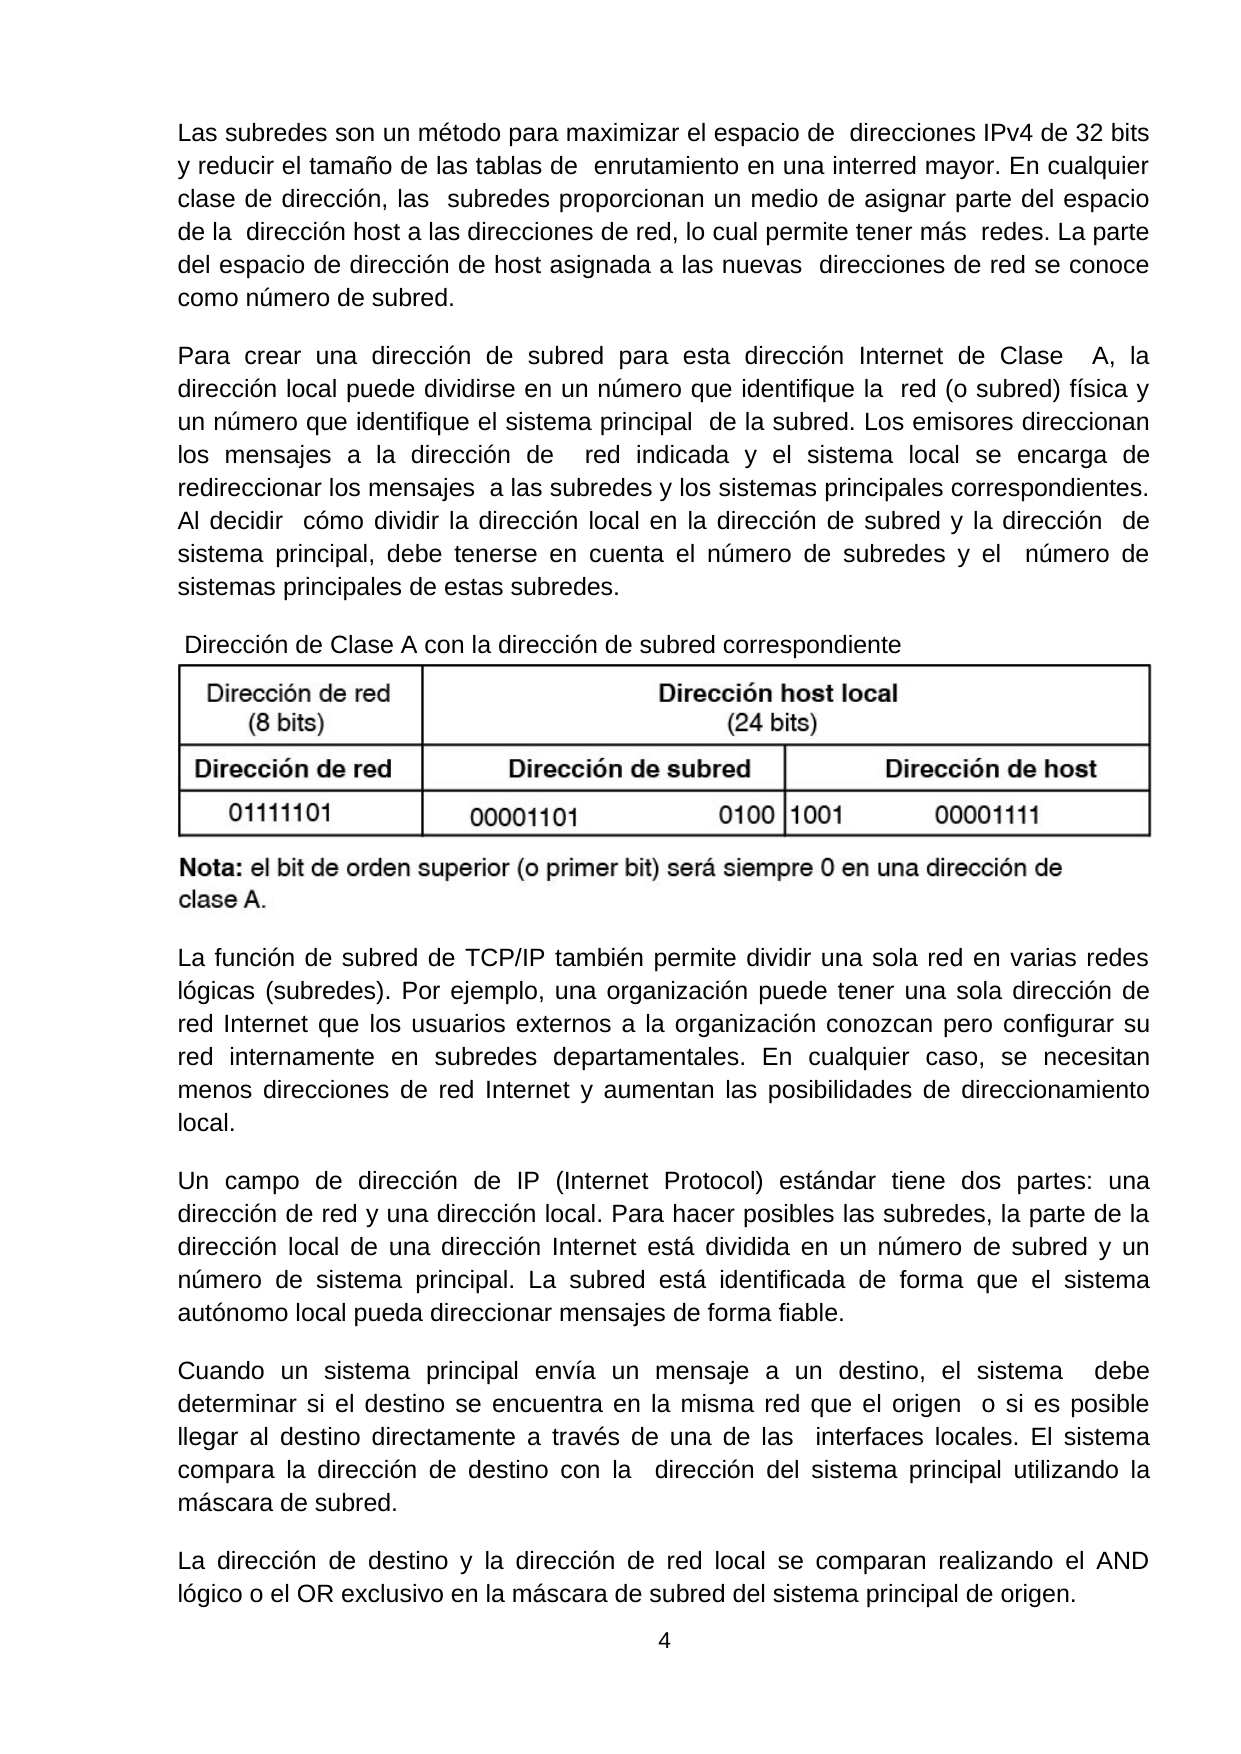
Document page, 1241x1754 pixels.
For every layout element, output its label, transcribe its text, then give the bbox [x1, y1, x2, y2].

picture [177, 663, 1152, 914]
text La función de subred de TCP/IP también permite dividir una sola red en varias redes lógicas (subredes). Por ejemplo, una organización puede tener una sola dirección de red Internet que los usuarios externos a la organización conozcan pero configurar su red internamente en subredes departamentales. En cualquier caso, se necesitan menos direcciones de red Internet y aumentan las posibilidades de direccionamiento local. [177, 943, 1152, 1136]
text Para crear una dirección de subred para esta dirección Internet de Clase A, la dirección local puede dividirse en un número que identifique la red (o subred) física y un número que identifique el sistema principal de la subred. Los emisores direccionan los mensajes a la dirección de red indicada y el sistema local se encarga de redireccionar los mensajes a las subredes y los sistemas principales correspondientes. Al decidir cómo dividir la dirección local en la dirección de subred y la dirección de sistema principal, debe tenerse en cuenta el número de subredes y el número de sistemas principales de estas subredes. [177, 341, 1152, 601]
text Dirección de Clase A con la dirección de subred correspondiente [177, 630, 1152, 659]
text La dirección de destino y la dirección de red local se comparan realizando el AND lógico o el OR exclusivo en la máscara de subred del sistema principal de origen. [177, 1546, 1152, 1608]
text Cuando un sistema principal envía un mensaje a un destino, el sistema debe determinar si el destino se encuentra en la misma red que el origen o si es posible llegar al destino directamente a través de una de las interfaces locales. El sistema compara la dirección de destino con la dirección del sistema principal utilizando la máscara de subred. [177, 1356, 1152, 1517]
text Las subredes son un método para maximizar el espacio de direcciones IPv4 de 32 bits y reducir el tamaño de las tablas de enrutamiento en una interred mayor. En cualquier clase de dirección, las subredes proporcionan un medio de asignar parte del espacio de la dirección host a las direcciones de red, lo cual permite tener más redes. La parte del espacio de dirección de host asignada a las nuevas direcciones de red se conoce como número de subred. [177, 118, 1152, 312]
text Un campo de dirección de IP (Internet Protocol) estándar tiene dos partes: una dirección de red y una dirección local. Para hacer posibles las subredes, la parte de la dirección local de una dirección Internet está dividida en un número de subred y un número de sistema principal. La subred está identificada de forma que el sistema autónomo local pueda direccionar mensajes de forma fiable. [177, 1166, 1152, 1327]
